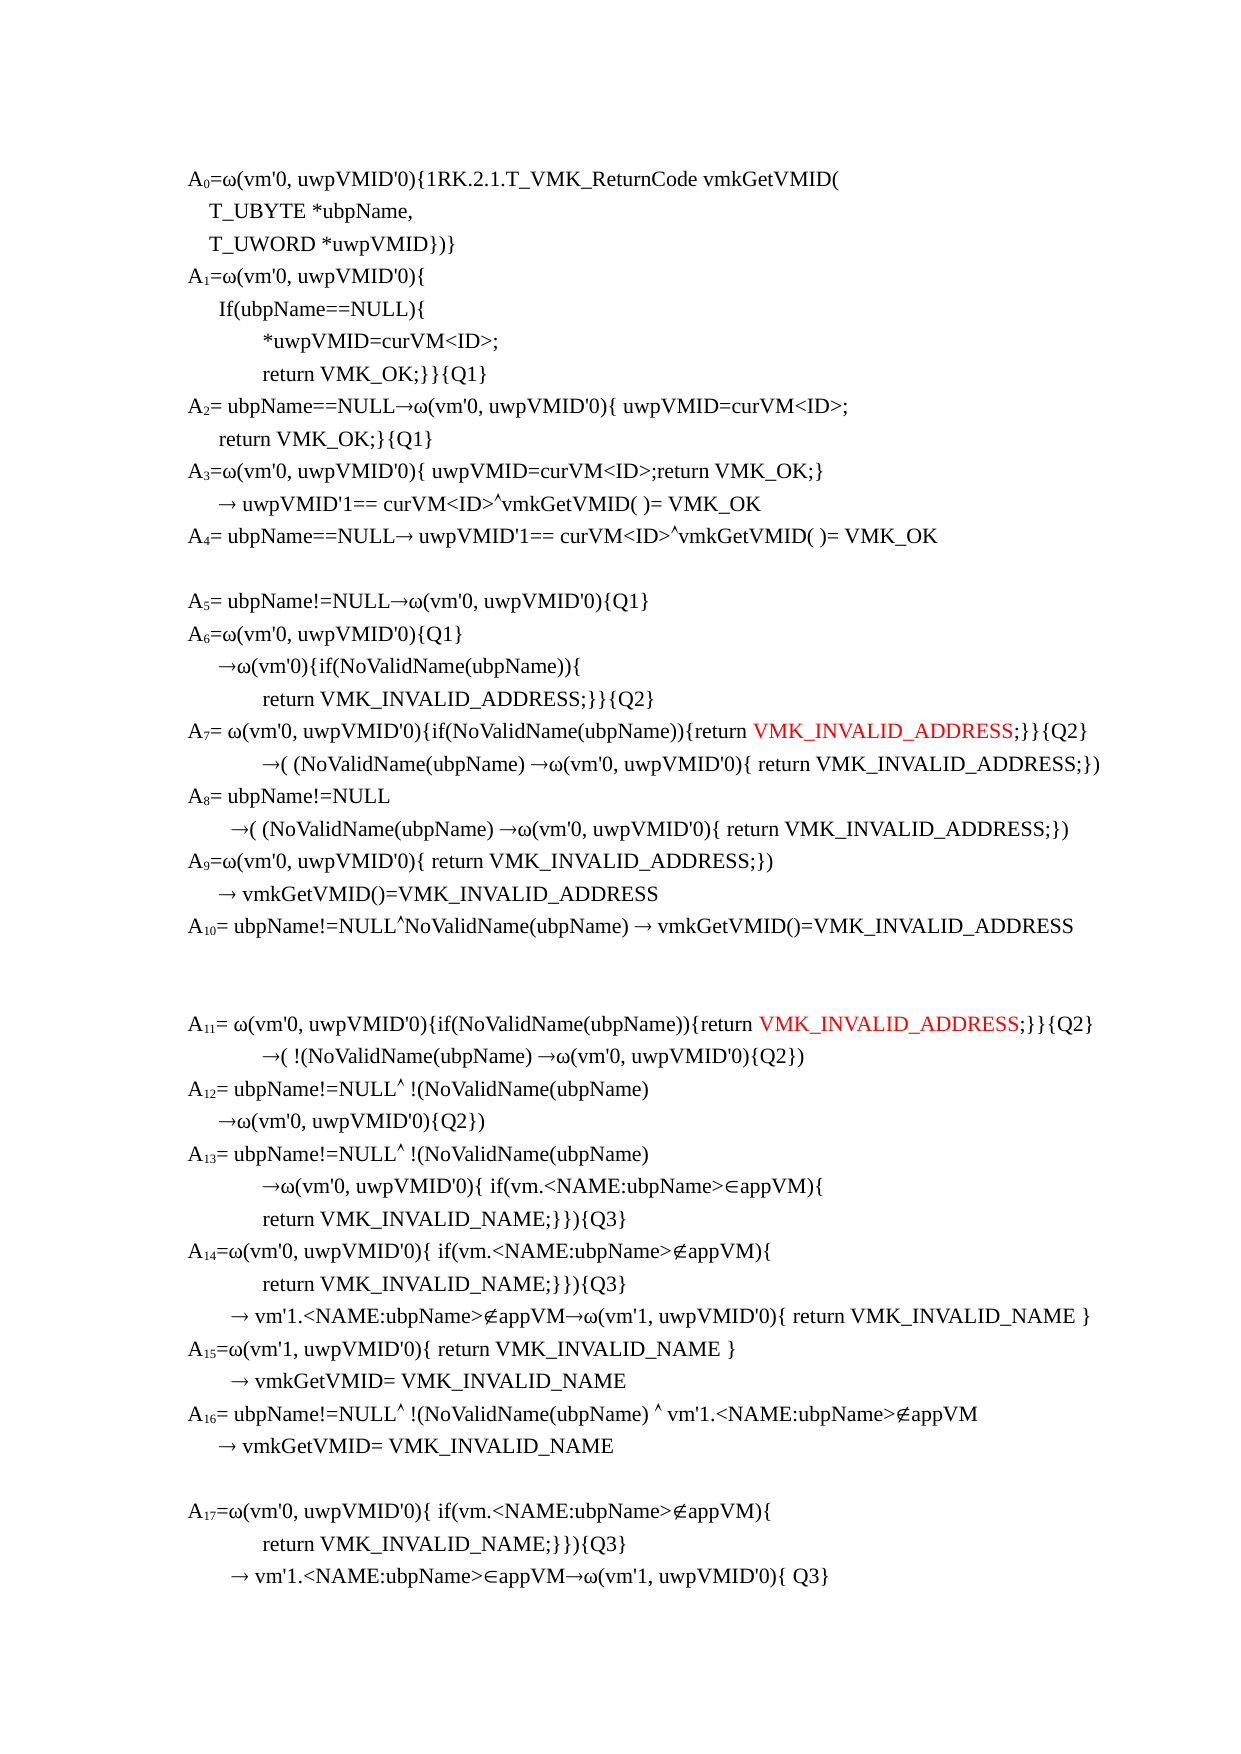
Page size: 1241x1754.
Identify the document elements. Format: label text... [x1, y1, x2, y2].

text ( (NoValidName(ubpName) ω(vm'0, uwpVMID'0){ return VMK_INVALID_ADDRESS;}) [187, 812, 1106, 844]
text vmkGetVMID= VMK_INVALID_NAME [187, 1429, 1106, 1462]
text uwpVMID'1== curVM<ID>vmkGetVMID( )= VMK_OK [187, 487, 1106, 519]
text return VMK_OK;}{Q1} [187, 422, 1106, 454]
text ω(vm'0, uwpVMID'0){Q2}) [187, 1104, 1106, 1137]
text A16= ubpName!=NULL !(NoValidName(ubpName) vm'1.<NAME:ubpName>appVM [187, 1397, 1106, 1429]
text ( (NoValidName(ubpName) ω(vm'0, uwpVMID'0){ return VMK_INVALID_ADDRESS;}) [187, 747, 1106, 779]
text A10= ubpName!=NULLNoValidName(ubpName) vmkGetVMID()=VMK_INVALID_ADDRESS [187, 909, 1106, 942]
text ω(vm'0){if(NoValidName(ubpName)){ [187, 649, 1106, 682]
text A14=ω(vm'0, uwpVMID'0){ if(vm.<NAME:ubpName>appVM){ [187, 1234, 1106, 1267]
text vmkGetVMID()=VMK_INVALID_ADDRESS [187, 877, 1106, 909]
text T_UBYTE *ubpName, [187, 194, 1106, 227]
text T_UWORD *uwpVMID})} [187, 227, 1106, 259]
text A2= ubpName==NULLω(vm'0, uwpVMID'0){ uwpVMID=curVM<ID>; [187, 389, 1106, 422]
text A7= ω(vm'0, uwpVMID'0){if(NoValidName(ubpName)){return VMK_INVALID_ADDRESS;}}{Q2} [187, 714, 1106, 747]
text ( !(NoValidName(ubpName) ω(vm'0, uwpVMID'0){Q2}) [187, 1039, 1106, 1072]
text return VMK_OK;}}{Q1} [187, 357, 1106, 389]
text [187, 1559, 1106, 1592]
text A4= ubpName==NULL uwpVMID'1== curVM<ID>vmkGetVMID( )= VMK_OK [187, 519, 1106, 552]
text A12= ubpName!=NULL !(NoValidName(ubpName) [187, 1072, 1106, 1104]
text A5= ubpName!=NULLω(vm'0, uwpVMID'0){Q1} [187, 584, 1106, 617]
text A6=ω(vm'0, uwpVMID'0){Q1} [187, 617, 1106, 649]
text A13= ubpName!=NULL !(NoValidName(ubpName) [187, 1137, 1106, 1169]
text If(ubpName==NULL){ [187, 292, 1106, 324]
text return VMK_INVALID_NAME;}}){Q3} [187, 1202, 1106, 1234]
text return VMK_INVALID_NAME;}}){Q3} [187, 1267, 1106, 1299]
text A17=ω(vm'0, uwpVMID'0){ if(vm.<NAME:ubpName>appVM){ [187, 1494, 1106, 1527]
text return VMK_INVALID_ADDRESS;}}{Q2} [187, 682, 1106, 714]
text A9=ω(vm'0, uwpVMID'0){ return VMK_INVALID_ADDRESS;}) [187, 844, 1106, 877]
text A15=ω(vm'1, uwpVMID'0){ return VMK_INVALID_NAME } [187, 1332, 1106, 1364]
text A0=ω(vm'0, uwpVMID'0){1RK.2.1.T_VMK_ReturnCode vmkGetVMID( [187, 162, 1106, 194]
text A1=ω(vm'0, uwpVMID'0){ [187, 259, 1106, 292]
text A8= ubpName!=NULL [187, 779, 1106, 812]
text *uwpVMID=curVM<ID>; [187, 324, 1106, 357]
text ω(vm'0, uwpVMID'0){ if(vm.<NAME:ubpName>appVM){ [187, 1169, 1106, 1202]
text vmkGetVMID= VMK_INVALID_NAME [187, 1364, 1106, 1397]
text A11= ω(vm'0, uwpVMID'0){if(NoValidName(ubpName)){return VMK_INVALID_ADDRESS;}}{Q2} [187, 1007, 1106, 1039]
text return VMK_INVALID_NAME;}}){Q3} [187, 1527, 1106, 1559]
text A3=ω(vm'0, uwpVMID'0){ uwpVMID=curVM<ID>;return VMK_OK;} [187, 454, 1106, 487]
text vm'1.<NAME:ubpName>appVMω(vm'1, uwpVMID'0){ return VMK_INVALID_NAME } [187, 1299, 1106, 1332]
